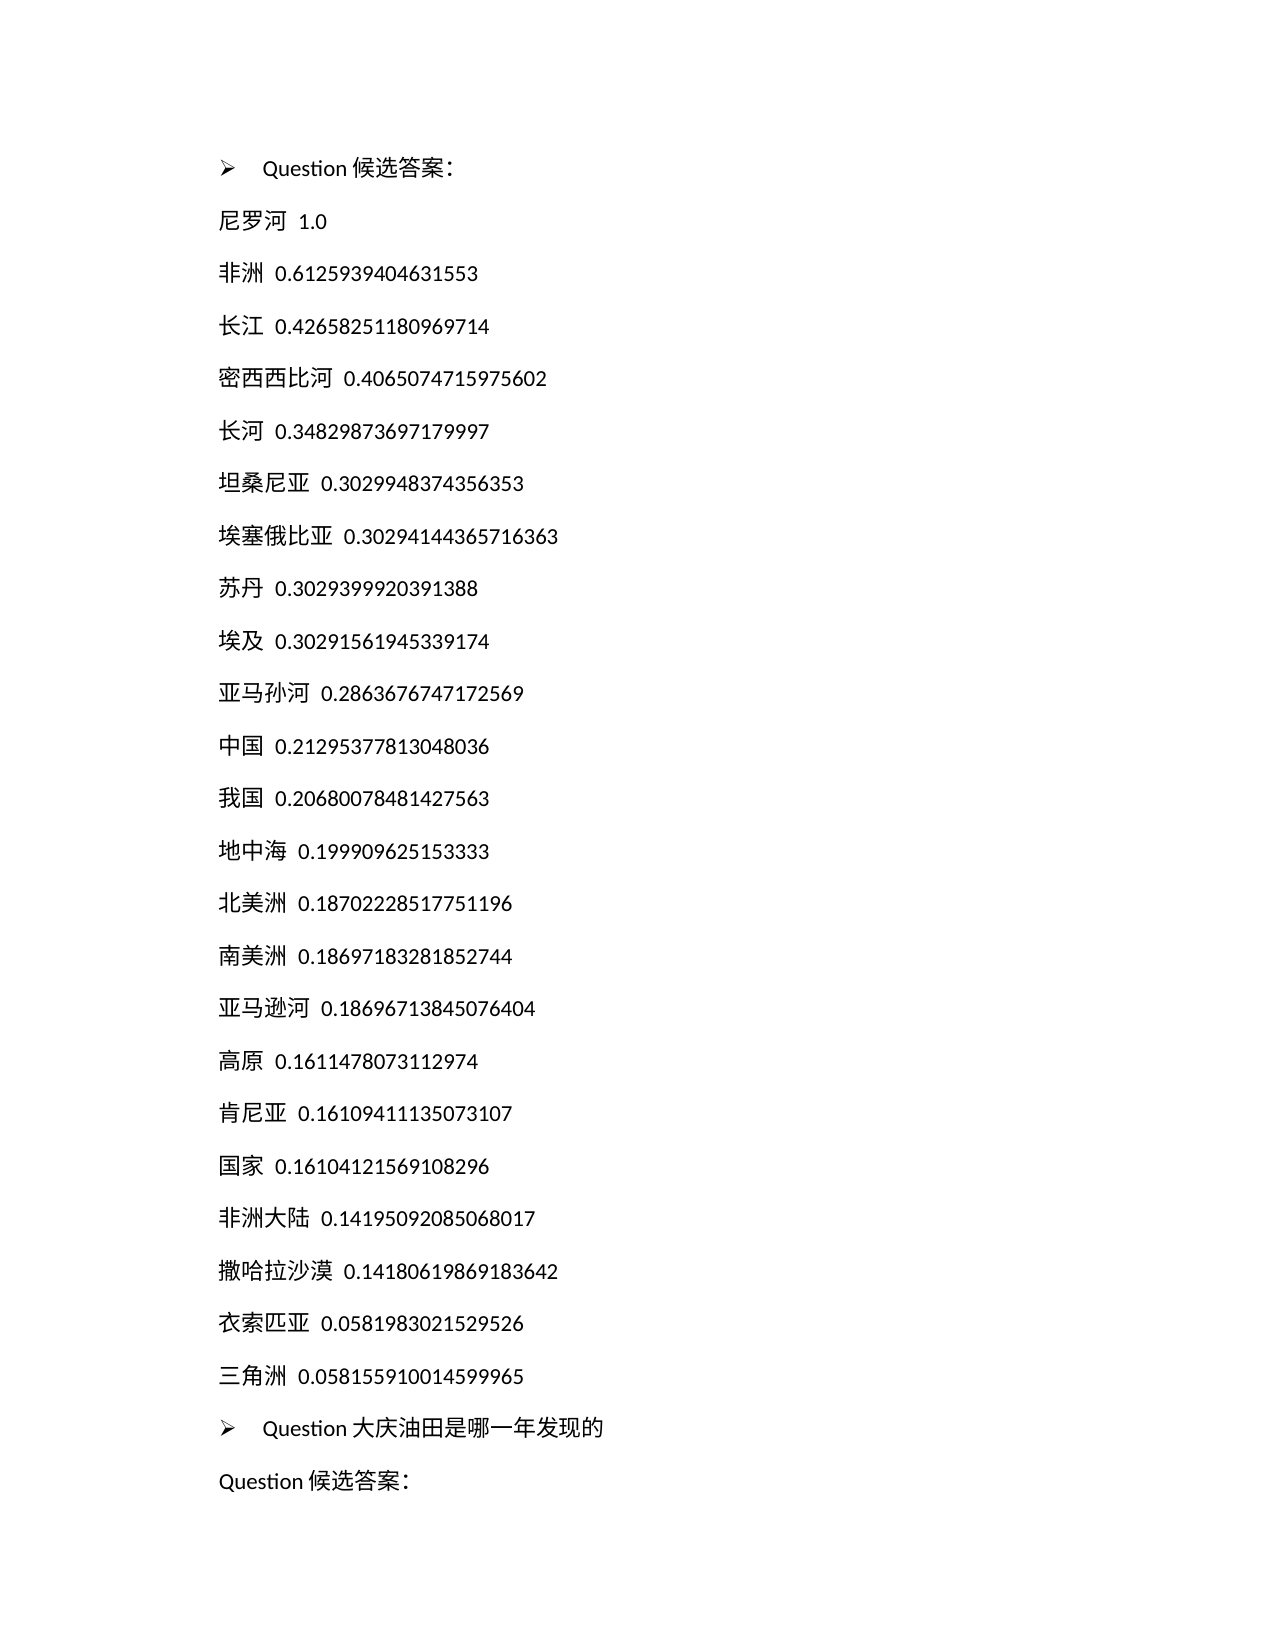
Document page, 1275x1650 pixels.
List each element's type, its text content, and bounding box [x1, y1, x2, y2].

text 苏丹 0.3029399920391388 [219, 570, 1125, 603]
list Question 大庆油田是哪一年发现的 [219, 1410, 1125, 1443]
text 埃及 0.30291561945339174 [219, 622, 1125, 656]
text 高原 0.1611478073112974 [219, 1042, 1125, 1076]
text 长江 0.42658251180969714 [219, 307, 1125, 341]
text 埃塞俄比亚 0.30294144365716363 [219, 517, 1125, 551]
text 亚马逊河 0.18696713845076404 [219, 990, 1125, 1023]
text 坦桑尼亚 0.3029948374356353 [219, 465, 1125, 498]
text 长河 0.34829873697179997 [219, 412, 1125, 446]
text 亚马孙河 0.2863676747172569 [219, 675, 1125, 708]
text 南美洲 0.18697183281852744 [219, 937, 1125, 971]
text 国家 0.16104121569108296 [219, 1147, 1125, 1181]
text 中国 0.21295377813048036 [219, 727, 1125, 761]
text Question 候选答案： [219, 1462, 1125, 1496]
text 非洲 0.6125939404631553 [219, 255, 1125, 288]
text 我国 0.20680078481427563 [219, 780, 1125, 813]
text 地中海 0.199909625153333 [219, 832, 1125, 866]
text 撒哈拉沙漠 0.14180619869183642 [219, 1252, 1125, 1286]
list Question 候选答案： [219, 150, 1125, 183]
text 衣索匹亚 0.0581983021529526 [219, 1305, 1125, 1338]
text 北美洲 0.18702228517751196 [219, 885, 1125, 918]
text 尼罗河 1.0 [219, 202, 1125, 236]
text 三角洲 0.058155910014599965 [219, 1357, 1125, 1391]
text 非洲大陆 0.14195092085068017 [219, 1200, 1125, 1233]
text 密西西比河 0.4065074715975602 [219, 360, 1125, 393]
text 肯尼亚 0.16109411135073107 [219, 1095, 1125, 1128]
